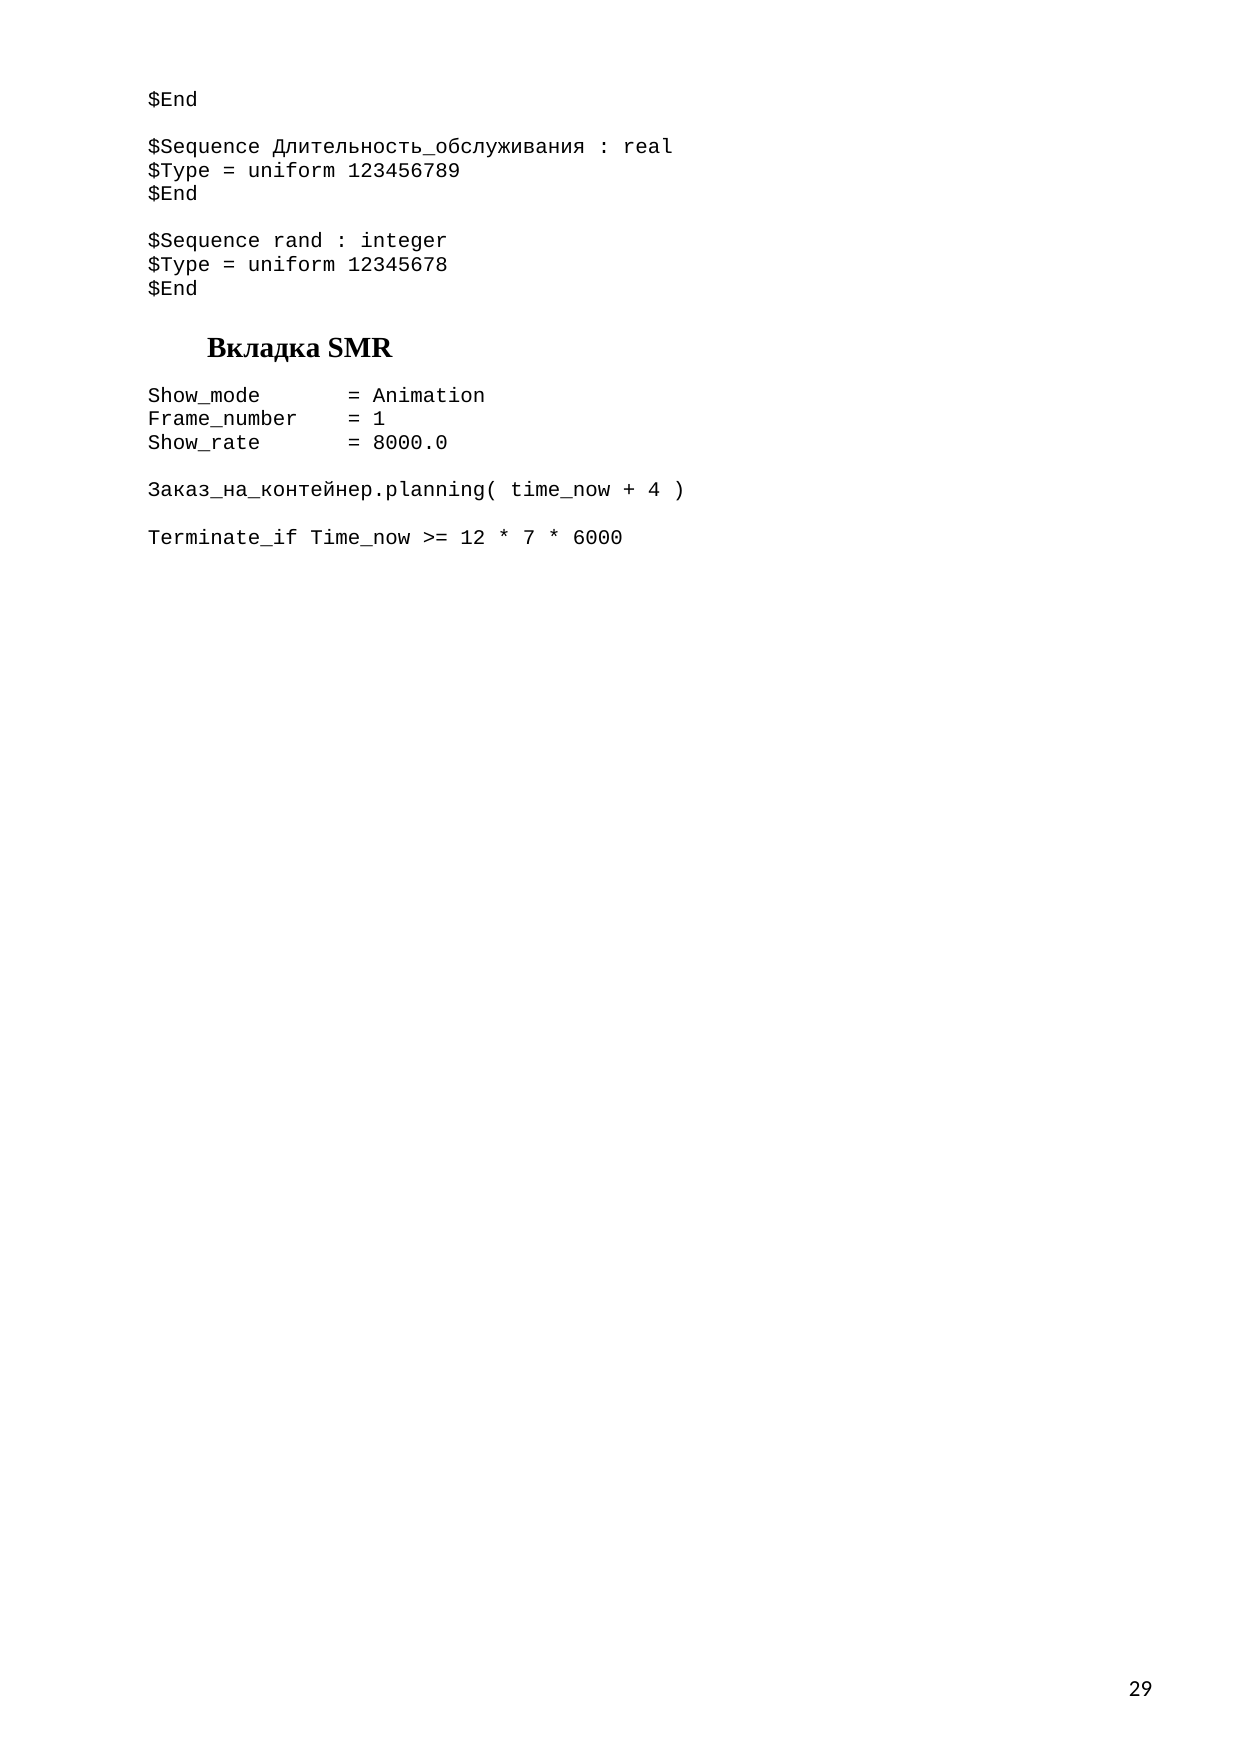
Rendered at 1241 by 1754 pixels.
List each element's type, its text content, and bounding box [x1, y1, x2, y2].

text $Sequence Длительность_обслуживания : real [148, 136, 1152, 159]
text Frame_number = 1 [148, 408, 1152, 432]
text $End [148, 278, 1152, 301]
text Show_mode = Animation [148, 385, 1152, 408]
text Show_rate = 8000.0 [148, 432, 1152, 456]
text $End [148, 89, 1152, 112]
text $Sequence rand : integer [148, 231, 1152, 254]
text $Type = uniform 12345678 [148, 254, 1152, 278]
text $End [148, 183, 1152, 207]
text Вкладка SMR [148, 330, 1152, 363]
text Terminate_if Time_now >= 12 * 7 * 6000 [148, 527, 1152, 550]
text Заказ_на_контейнер.planning( time_now + 4 ) [148, 479, 1152, 503]
text $Type = uniform 123456789 [148, 159, 1152, 183]
